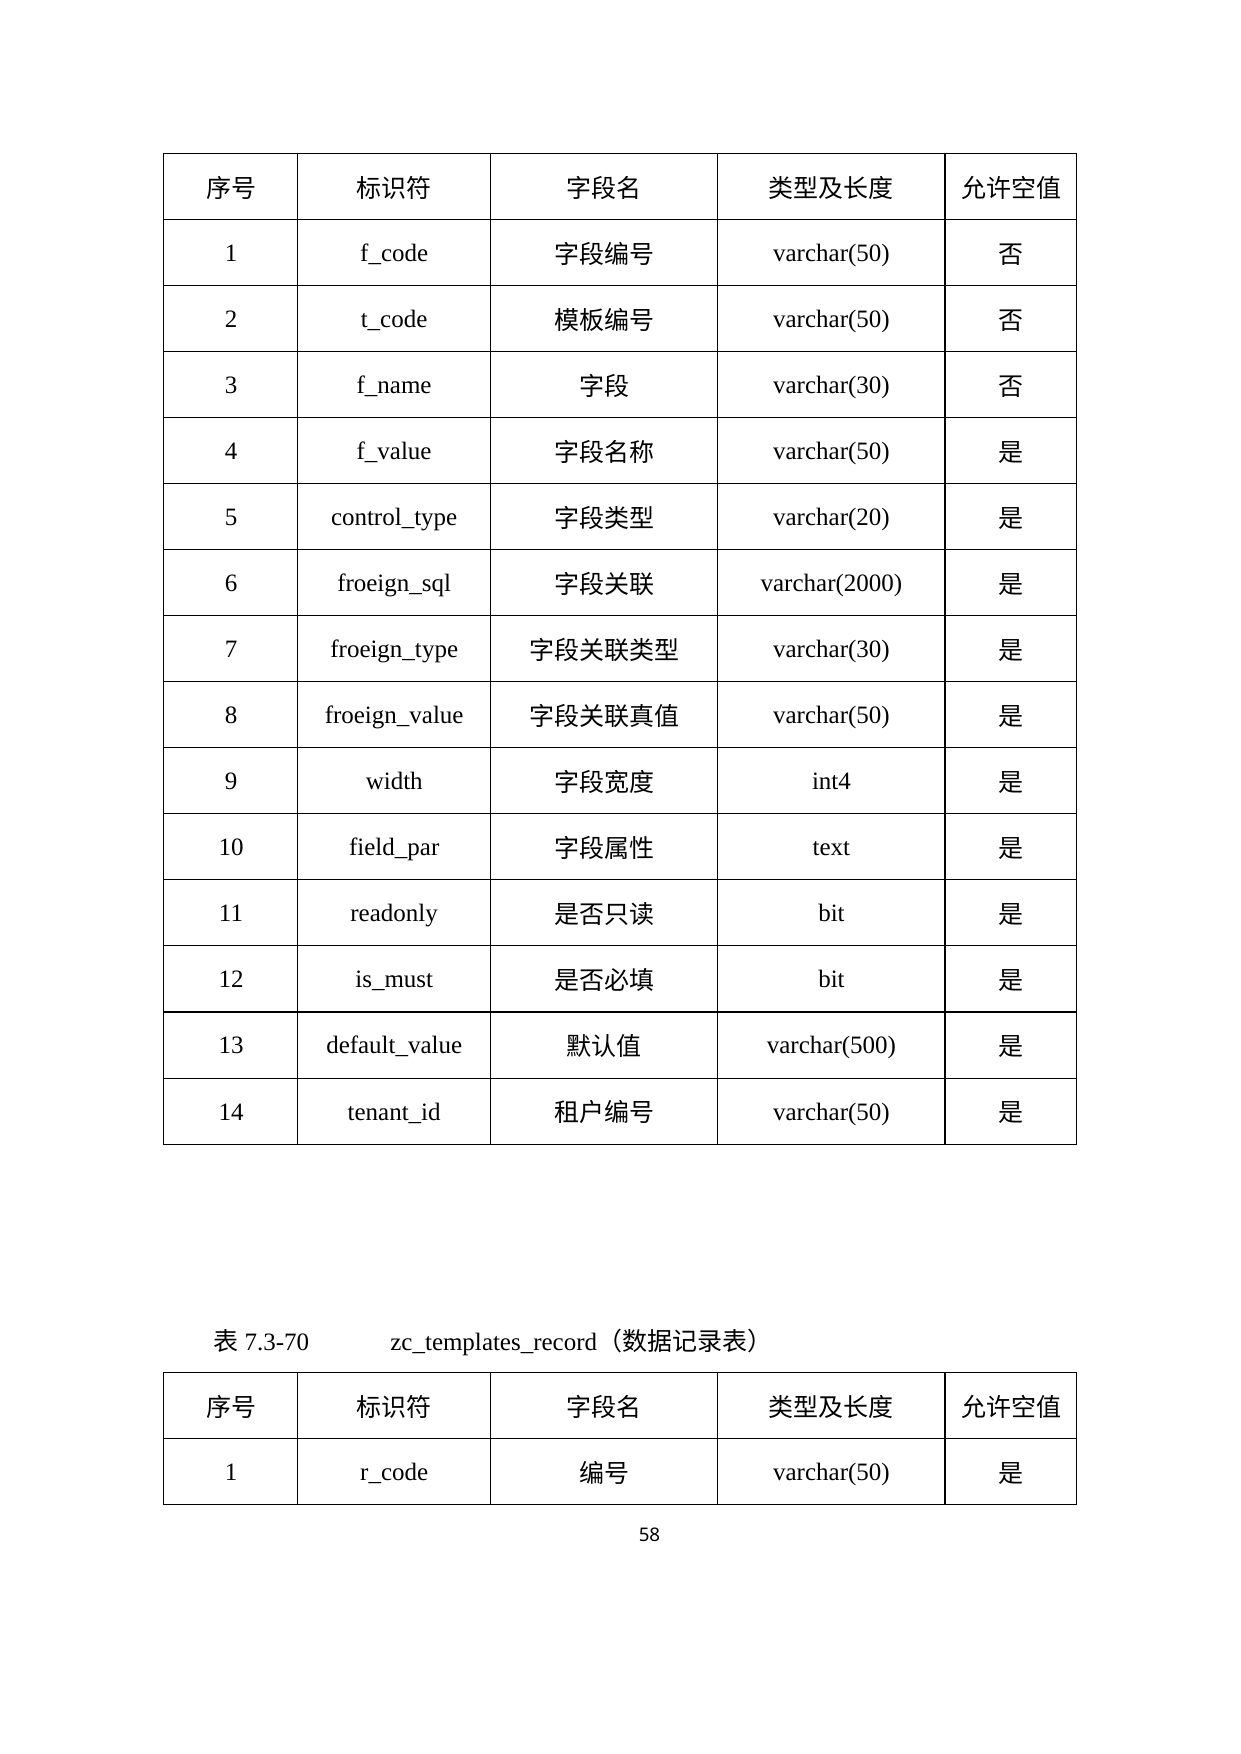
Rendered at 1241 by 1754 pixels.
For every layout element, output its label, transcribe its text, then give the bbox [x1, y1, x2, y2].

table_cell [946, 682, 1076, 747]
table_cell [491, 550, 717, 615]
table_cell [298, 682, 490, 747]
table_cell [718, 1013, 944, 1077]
text 表 7.3-70 zc_templates_record（数据记录表） [164, 1307, 1077, 1372]
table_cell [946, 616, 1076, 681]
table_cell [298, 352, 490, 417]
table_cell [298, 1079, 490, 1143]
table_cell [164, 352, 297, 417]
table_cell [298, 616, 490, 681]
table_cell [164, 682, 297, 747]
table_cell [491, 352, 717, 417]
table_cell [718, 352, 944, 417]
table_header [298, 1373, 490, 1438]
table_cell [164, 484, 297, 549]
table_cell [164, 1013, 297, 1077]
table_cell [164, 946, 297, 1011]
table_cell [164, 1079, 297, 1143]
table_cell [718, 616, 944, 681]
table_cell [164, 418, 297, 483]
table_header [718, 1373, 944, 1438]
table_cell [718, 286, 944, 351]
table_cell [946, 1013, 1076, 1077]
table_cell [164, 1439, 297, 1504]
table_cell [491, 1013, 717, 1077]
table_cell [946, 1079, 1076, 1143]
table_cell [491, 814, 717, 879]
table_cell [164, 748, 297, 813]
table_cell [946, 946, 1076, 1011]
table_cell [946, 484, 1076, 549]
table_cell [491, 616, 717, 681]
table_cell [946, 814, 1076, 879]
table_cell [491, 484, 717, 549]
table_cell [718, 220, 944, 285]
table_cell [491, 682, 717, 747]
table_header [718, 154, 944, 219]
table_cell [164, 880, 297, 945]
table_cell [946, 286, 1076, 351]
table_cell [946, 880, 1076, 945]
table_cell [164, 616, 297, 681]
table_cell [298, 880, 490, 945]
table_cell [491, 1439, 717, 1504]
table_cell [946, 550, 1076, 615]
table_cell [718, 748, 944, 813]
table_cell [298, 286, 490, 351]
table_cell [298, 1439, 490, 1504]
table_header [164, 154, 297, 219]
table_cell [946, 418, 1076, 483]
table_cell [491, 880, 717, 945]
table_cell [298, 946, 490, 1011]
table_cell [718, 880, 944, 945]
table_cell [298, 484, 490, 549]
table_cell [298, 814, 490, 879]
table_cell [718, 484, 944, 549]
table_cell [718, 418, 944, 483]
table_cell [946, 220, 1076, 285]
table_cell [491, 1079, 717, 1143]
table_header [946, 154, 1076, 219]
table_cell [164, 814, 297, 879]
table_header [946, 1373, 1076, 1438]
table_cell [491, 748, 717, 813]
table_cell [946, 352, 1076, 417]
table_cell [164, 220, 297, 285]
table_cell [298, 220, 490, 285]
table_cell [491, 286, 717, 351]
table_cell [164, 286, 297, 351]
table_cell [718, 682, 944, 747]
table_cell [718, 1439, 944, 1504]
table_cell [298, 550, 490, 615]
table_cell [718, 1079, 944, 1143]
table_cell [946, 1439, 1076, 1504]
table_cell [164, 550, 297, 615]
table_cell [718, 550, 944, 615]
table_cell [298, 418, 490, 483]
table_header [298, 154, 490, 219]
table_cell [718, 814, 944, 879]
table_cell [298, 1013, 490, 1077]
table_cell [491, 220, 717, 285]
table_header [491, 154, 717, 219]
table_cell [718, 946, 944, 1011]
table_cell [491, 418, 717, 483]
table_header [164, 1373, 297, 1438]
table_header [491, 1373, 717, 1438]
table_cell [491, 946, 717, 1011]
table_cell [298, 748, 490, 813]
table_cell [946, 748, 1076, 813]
